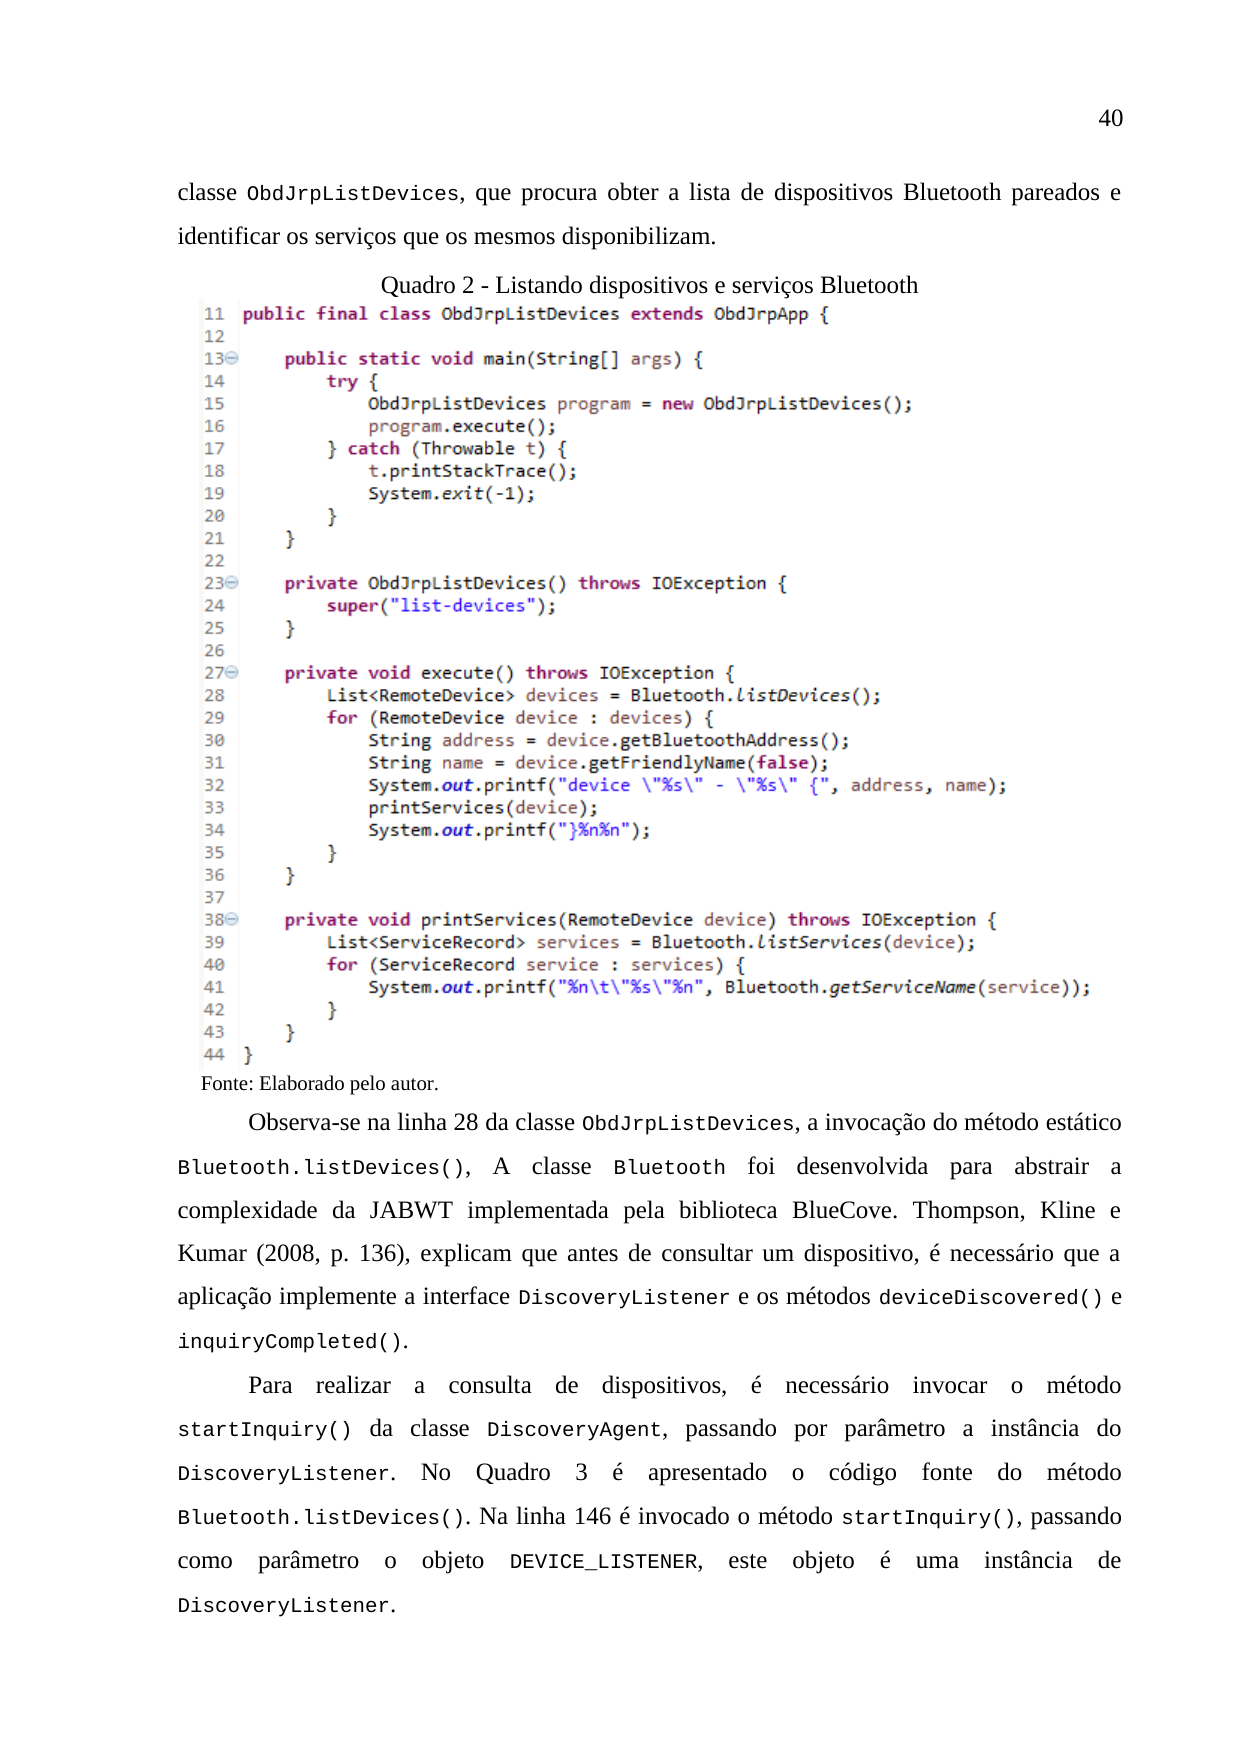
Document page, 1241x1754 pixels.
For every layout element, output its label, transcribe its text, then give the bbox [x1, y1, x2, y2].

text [177, 177, 1122, 250]
text Observa-se na linha 28 da classe ObdJrpListDevices, a invocação do método estático Bluetooth.listDevices(), A classe Bluetooth foi desenvolvida para abstrair a complexidade da JABWT implementada pela biblioteca BlueCove. Thompson, Kline e Kumar (2008, p. 136), explicam que antes de consultar um dispositivo, é necessário que a aplicação implemente a interface DiscoveryListener e os métodos deviceDiscovered() e inquiryCompleted(). [177, 1107, 1122, 1355]
picture [198, 299, 1101, 1071]
text Fonte: Elaborado pelo autor. [177, 1071, 1122, 1095]
text Para realizar a consulta de dispositivos, é necessário invocar o método startInquiry() da classe DiscoveryAgent, passando por parâmetro a instância do DiscoveryListener. No Quadro 3 é apresentado o código fonte do método Bluetooth.listDevices(). Na linha 146 é invocado o método startInquiry(), passando como parâmetro o objeto DEVICE_LISTENER, este objeto é uma instância de DiscoveryListener. [177, 1370, 1122, 1618]
